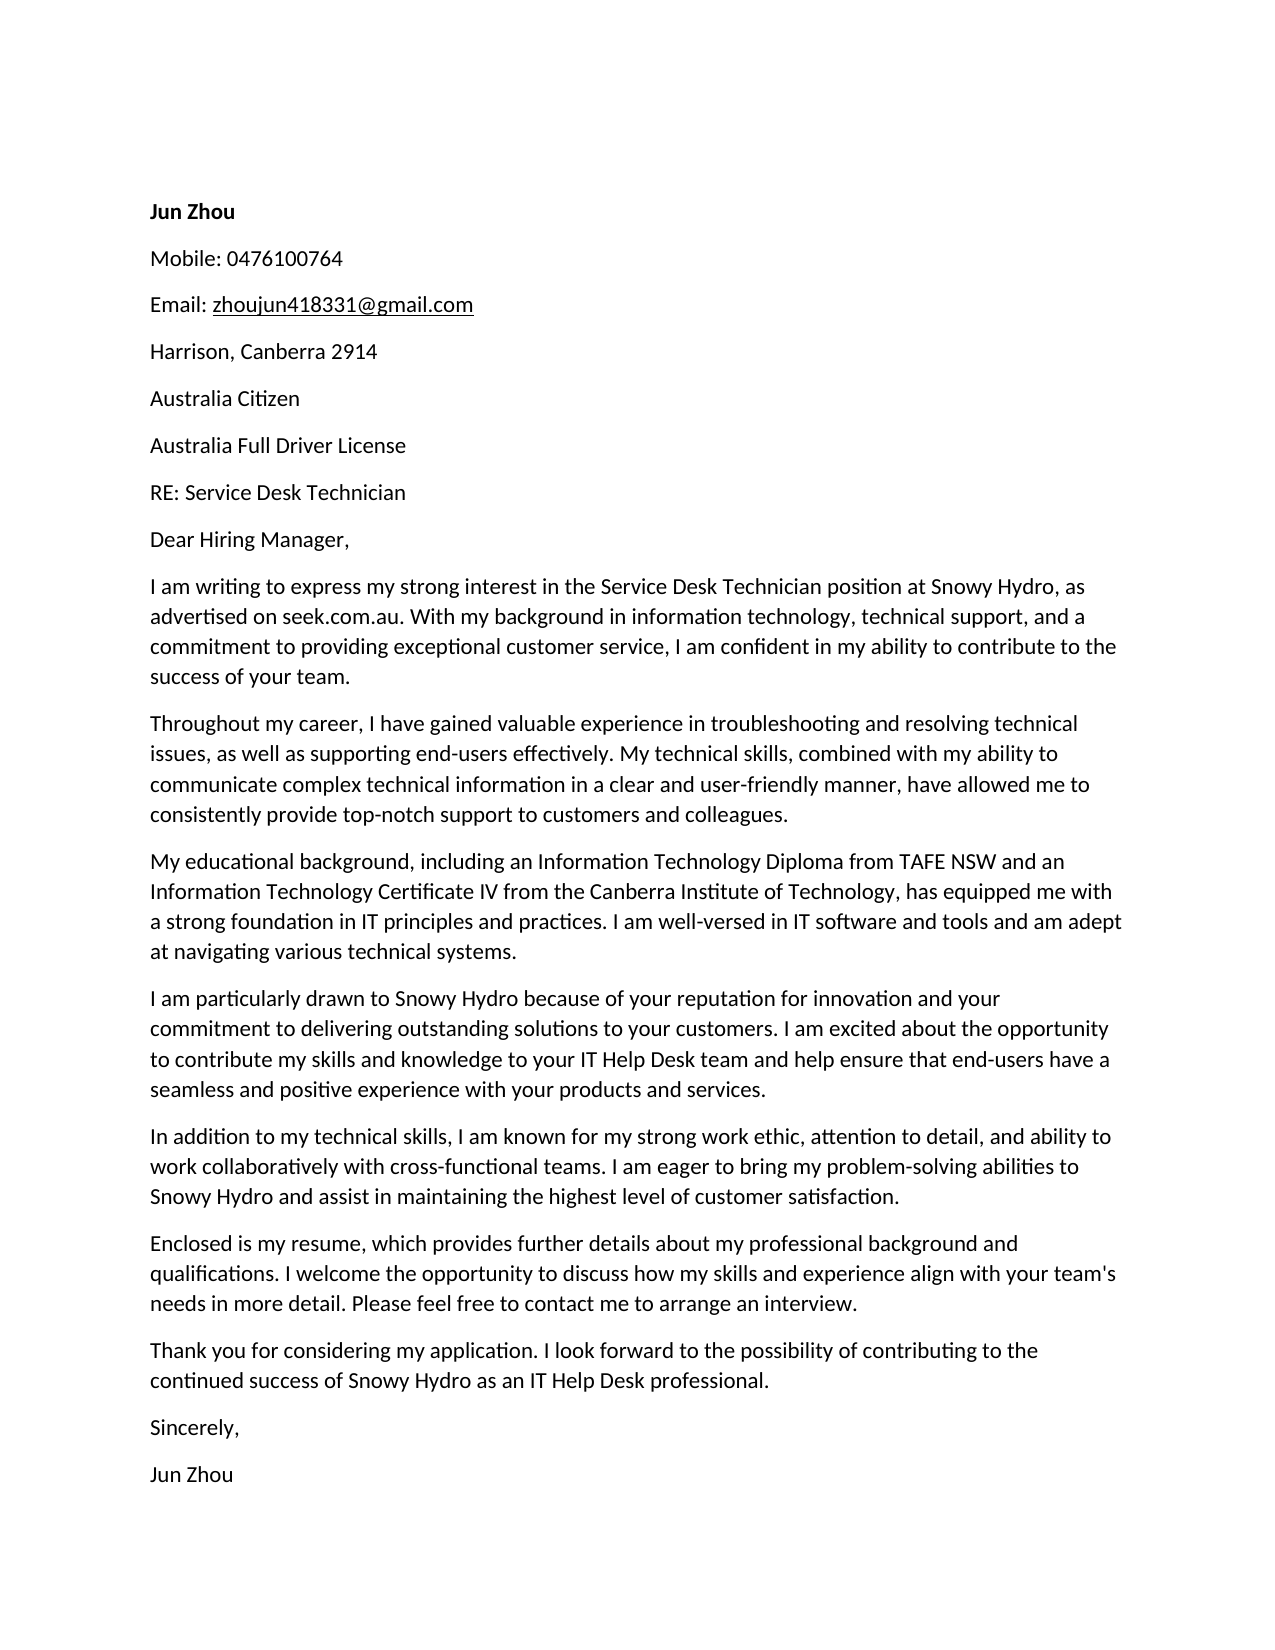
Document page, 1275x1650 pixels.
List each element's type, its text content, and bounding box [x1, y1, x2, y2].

text Jun Zhou [150, 197, 1125, 225]
text Sincerely, [150, 1413, 1125, 1442]
text Harrison, Canberra 2914 [150, 337, 1125, 366]
text RE: Service Desk Technician [150, 478, 1125, 506]
text Enclosed is my resume, which provides further details about my professional background and qualifications. I welcome the opportunity to discuss how my skills and experience align with your team's needs in more detail. Please feel free to contact me to arrange an interview. [150, 1229, 1125, 1318]
text I am writing to express my strong interest in the Service Desk Technician position at Snowy Hydro, as advertised on seek.com.au. With my background in information technology, technical support, and a commitment to providing exceptional customer service, I am confident in my ability to contribute to the success of your team. [150, 572, 1125, 691]
text Dear Hiring Manager, [150, 525, 1125, 553]
text Throughout my career, I have gained valuable experience in troubleshooting and resolving technical issues, as well as supporting end-users effectively. My technical skills, combined with my ability to communicate complex technical information in a clear and user-friendly manner, have allowed me to consistently provide top-notch support to customers and colleagues. [150, 709, 1125, 828]
text In addition to my technical skills, I am known for my strong work ethic, attention to detail, and ability to work collaboratively with cross-functional teams. I am eager to bring my problem-solving abilities to Snowy Hydro and assist in maintaining the highest level of customer satisfaction. [150, 1122, 1125, 1210]
text Email: zhoujun418331@gmail.com [150, 291, 1125, 319]
text I am particularly drawn to Snowy Hydro because of your reputation for innovation and your commitment to delivering outstanding solutions to your customers. I am excited about the opportunity to contribute my skills and knowledge to your IT Help Desk team and help ensure that end-users have a seamless and positive experience with your products and services. [150, 984, 1125, 1103]
text Australia Full Driver License [150, 431, 1125, 459]
text Jun Zhou [150, 1460, 1125, 1488]
text Australia Citizen [150, 384, 1125, 412]
text Thank you for considering my application. I look forward to the possibility of contributing to the continued success of Snowy Hydro as an IT Help Desk professional. [150, 1336, 1125, 1395]
text Mobile: 0476100764 [150, 244, 1125, 272]
text My educational background, including an Information Technology Diploma from TAFE NSW and an Information Technology Certificate IV from the Canberra Institute of Technology, has equipped me with a strong foundation in IT principles and practices. I am well-versed in IT software and tools and am adept at navigating various technical systems. [150, 847, 1125, 966]
